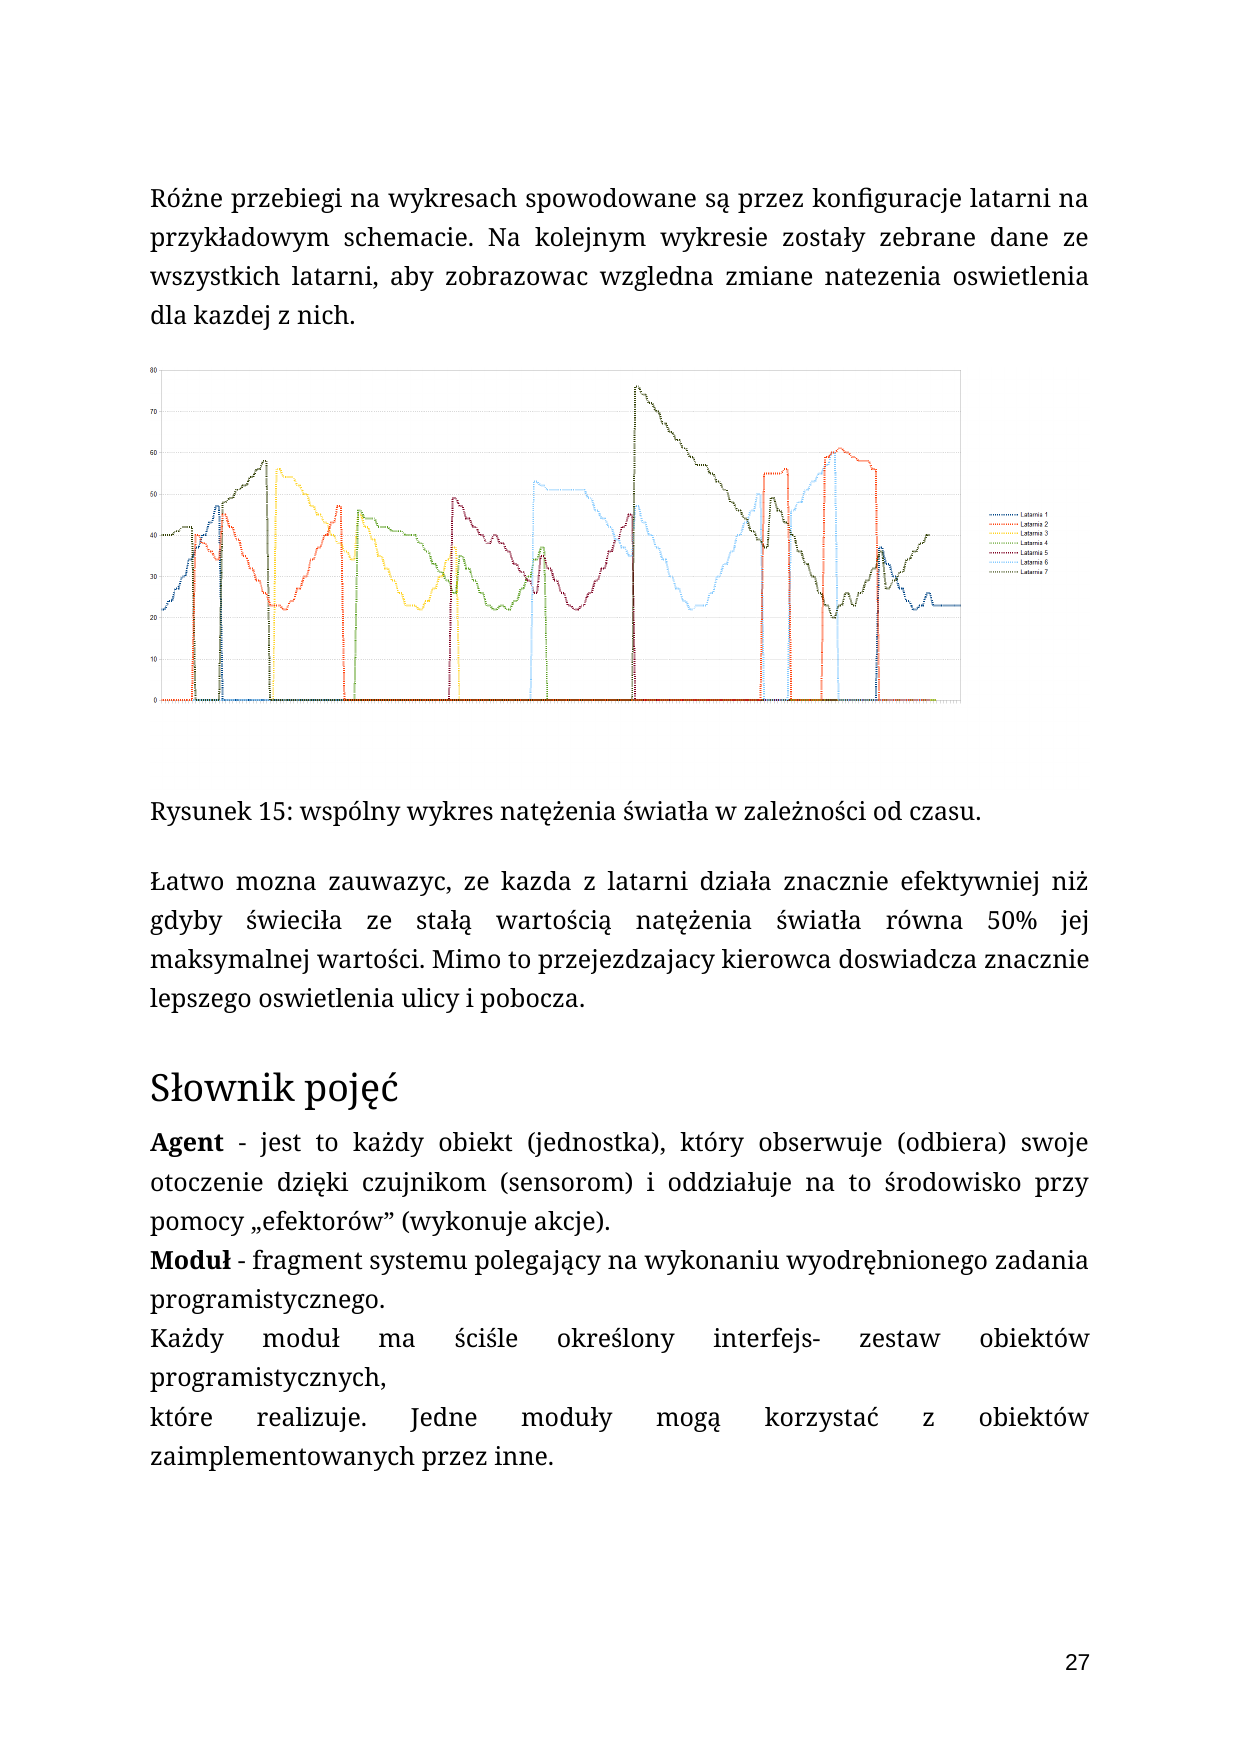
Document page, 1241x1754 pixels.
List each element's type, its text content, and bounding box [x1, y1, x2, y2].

subtitle Słownik pojęć [150, 1062, 1090, 1113]
text Agent - jest to każdy obiekt (jednostka), który obserwuje (odbiera) swoje otoczenie dzięki czujnikom (sensorom) i oddziałuje na to środowisko przy pomocy „efektorów” (wykonuje akcje). [150, 1125, 1090, 1237]
text Moduł - fragment systemu polegający na wykonaniu wyodrębnionego zadania programistycznego. [150, 1243, 1090, 1316]
text Rysunek 15: wspólny wykres natężenia światła w zależności od czasu. [150, 794, 1090, 828]
text Różne przebiegi na wykresach spowodowane są przez konfiguracje latarni na przykładowym schemacie. Na kolejnym wykresie zostały zebrane dane ze wszystkich latarni, aby zobrazowac wzgledna zmiane natezenia oswietlenia dla kazdej z nich. [150, 180, 1090, 332]
text które realizuje. Jedne moduły mogą korzystać z obiektów zaimplementowanych przez inne. [150, 1399, 1090, 1472]
picture [150, 367, 1091, 790]
text Każdy moduł ma ściśle określony interfejs- zestaw obiektów programistycznych, [150, 1321, 1090, 1394]
text Łatwo mozna zauwazyc, ze kazda z latarni działa znacznie efektywniej niż gdyby świeciła ze stałą wartością natężenia światła równa 50% jej maksymalnej wartości. Mimo to przejezdzajacy kierowca doswiadcza znacznie lepszego oswietlenia ulicy i pobocza. [150, 863, 1090, 1015]
